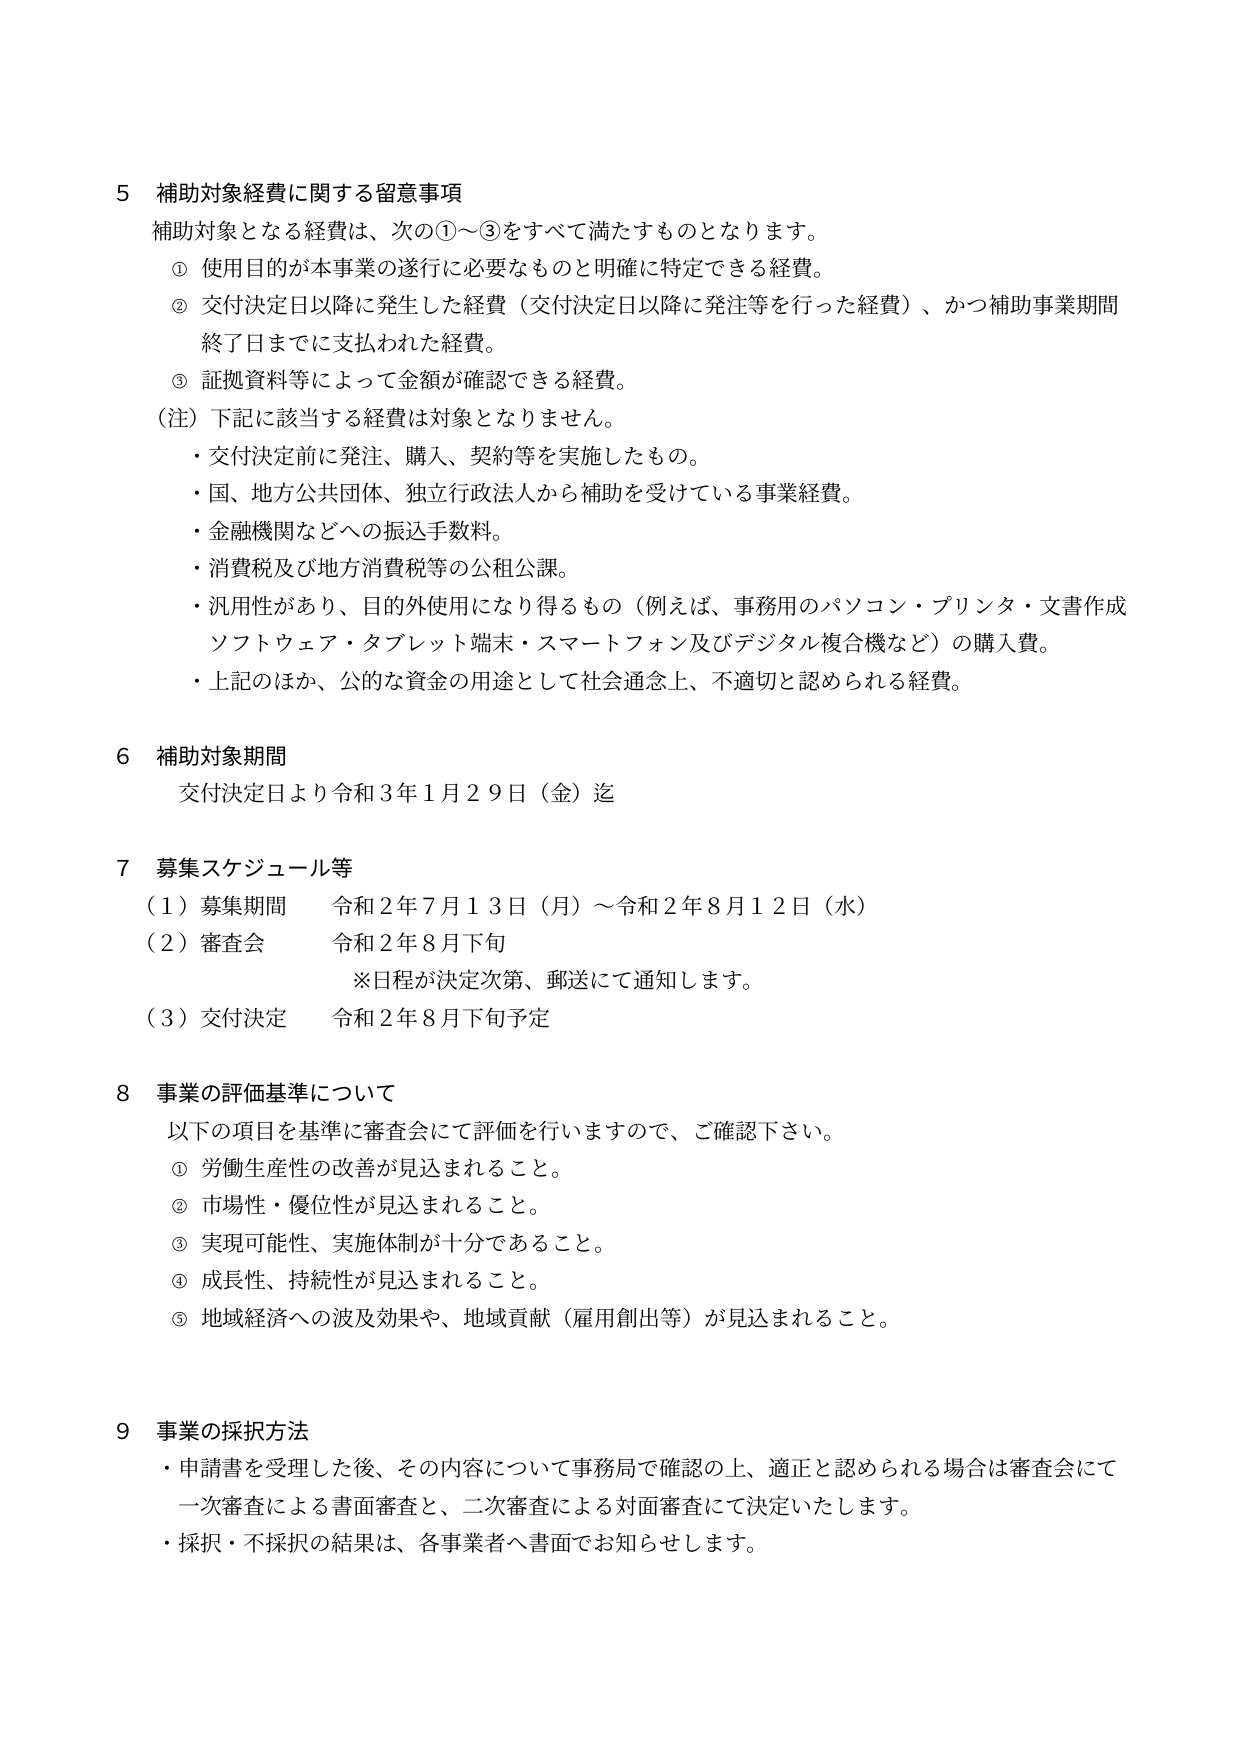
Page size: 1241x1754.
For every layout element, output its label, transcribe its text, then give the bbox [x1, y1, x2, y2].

text ・採択・不採択の結果は、各事業者へ書面でお知らせします。 [112, 1523, 1128, 1561]
text 補助対象となる経費は、次の①～③をすべて満たすものとなります。 [112, 211, 1128, 248]
list 労働生産性の改善が見込まれること。 [171, 1148, 1128, 1186]
text ※日程が決定次第、郵送にて通知します。 [112, 961, 1128, 998]
text （３）交付決定 令和２年８月下旬予定 [112, 998, 1128, 1036]
text ５ 補助対象経費に関する留意事項 [112, 173, 1128, 211]
text （１）募集期間 令和２年７月１３日（月）～令和２年８月１２日（水） [112, 886, 1128, 923]
list 使用目的が本事業の遂行に必要なものと明確に特定できる経費。 [171, 248, 1128, 286]
text ・上記のほか、公的な資金の用途として社会通念上、不適切と認められる経費。 [112, 661, 1128, 698]
list 地域経済への波及効果や、地域貢献（雇用創出等）が見込まれること。 [171, 1298, 1128, 1336]
text ・国、地方公共団体、独立行政法人から補助を受けている事業経費。 [112, 473, 1128, 511]
text ・汎用性があり、目的外使用になり得るもの（例えば、事務用のパソコン・プリンタ・文書作成ソフトウェア・タブレット端末・スマートフォン及びデジタル複合機など）の購入費。 [186, 586, 1128, 661]
text ・交付決定前に発注、購入、契約等を実施したもの。 [112, 436, 1128, 473]
list 交付決定日以降に発生した経費（交付決定日以降に発注等を行った経費）、かつ補助事業期間終了日までに支払われた経費。 [171, 286, 1128, 361]
text （２）審査会 令和２年８月下旬 [112, 923, 1128, 961]
text 以下の項目を基準に審査会にて評価を行いますので、ご確認下さい。 [112, 1111, 1128, 1148]
text ６ 補助対象期間 [112, 736, 1128, 773]
text 交付決定日より令和３年１月２９日（金）迄 [112, 773, 1128, 811]
list 証拠資料等によって金額が確認できる経費。 [171, 361, 1128, 398]
text ８ 事業の評価基準について [112, 1073, 1128, 1111]
text ７ 募集スケジュール等 [112, 848, 1128, 886]
text ９ 事業の採択方法 [112, 1411, 1128, 1448]
text （注）下記に該当する経費は対象となりません。 [112, 398, 1128, 436]
text ・金融機関などへの振込手数料。 [112, 511, 1128, 548]
list 市場性・優位性が見込まれること。 [171, 1186, 1128, 1223]
list 成長性、持続性が見込まれること。 [171, 1261, 1128, 1298]
text ・消費税及び地方消費税等の公租公課。 [112, 548, 1128, 586]
list 実現可能性、実施体制が十分であること。 [171, 1223, 1128, 1261]
text ・申請書を受理した後、その内容について事務局で確認の上、適正と認められる場合は審査会にて一次審査による書面審査と、二次審査による対面審査にて決定いたします。 [112, 1448, 1128, 1523]
